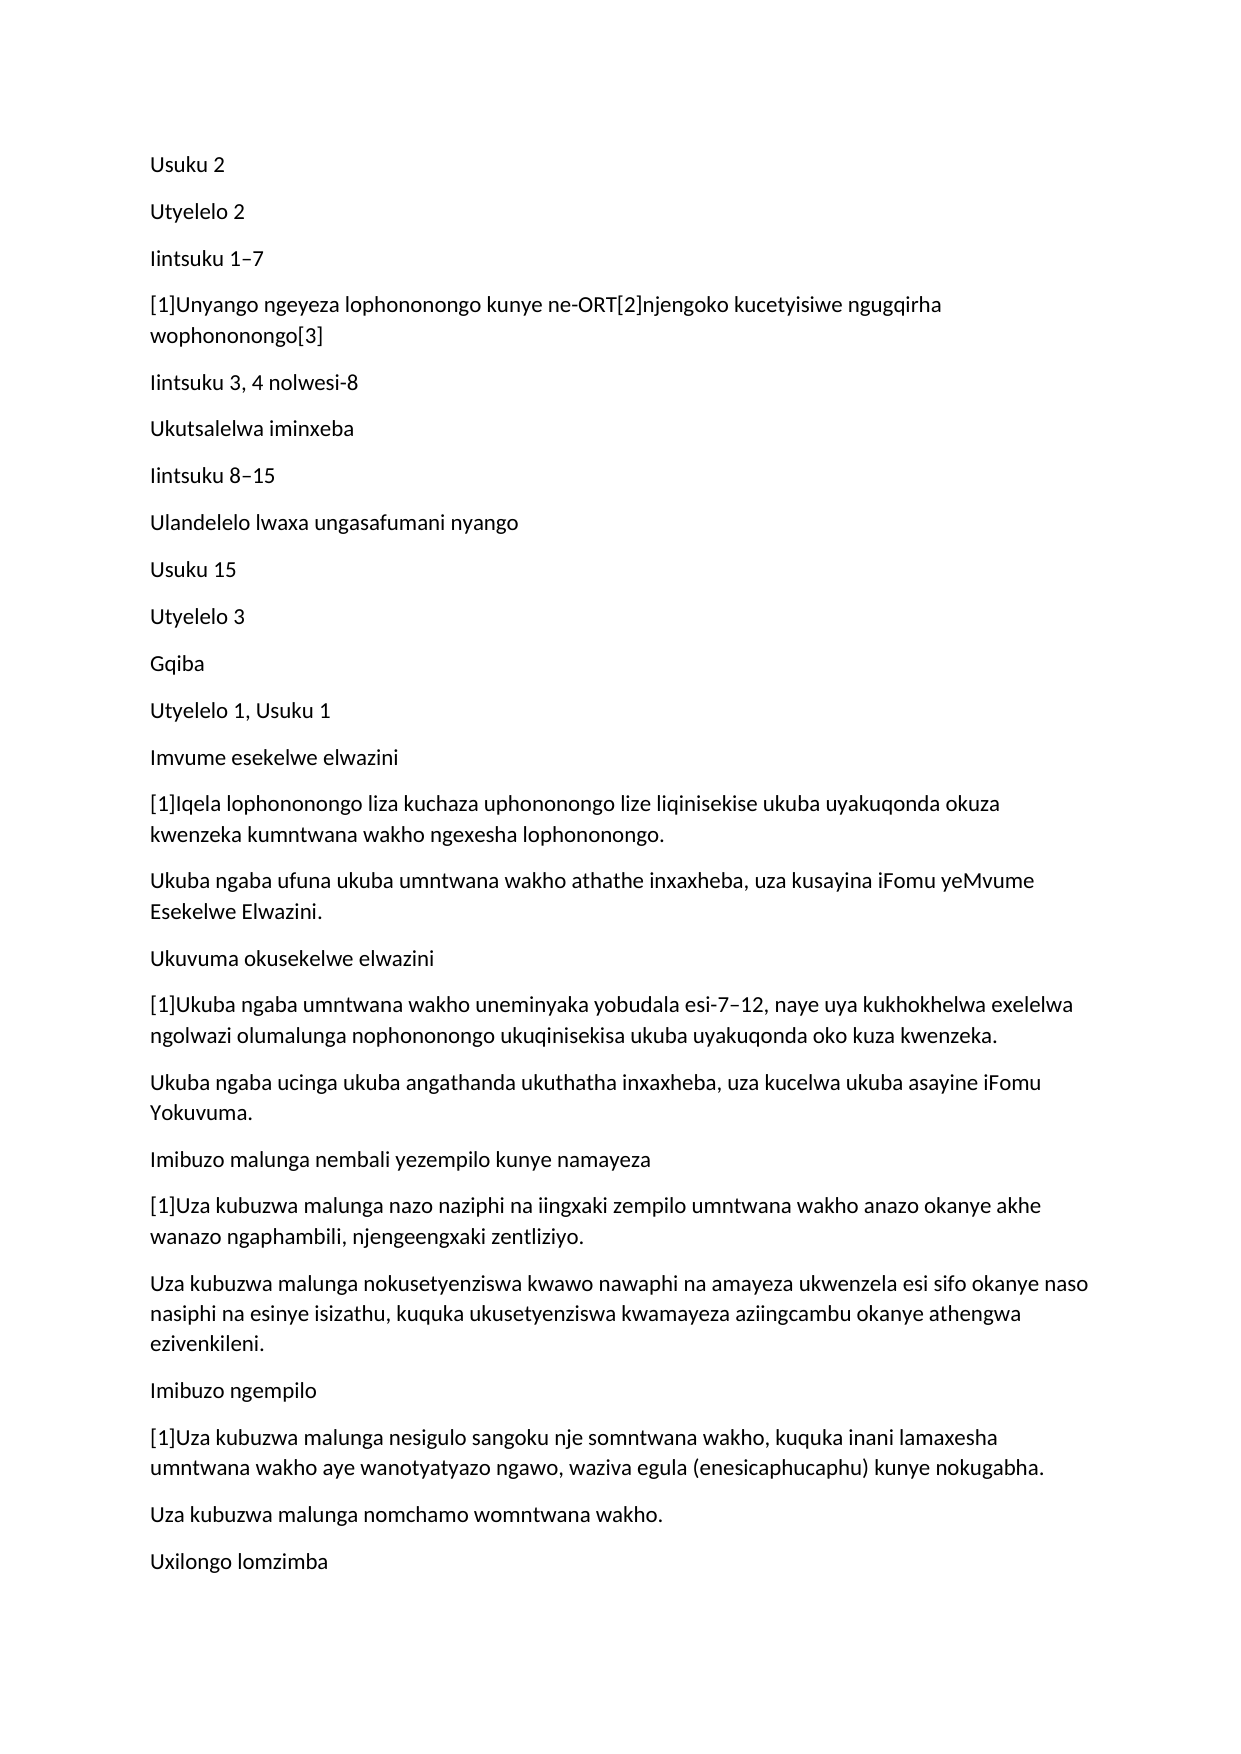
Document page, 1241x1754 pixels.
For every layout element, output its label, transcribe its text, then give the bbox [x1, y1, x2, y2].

text Imvume esekelwe elwazini [150, 743, 1090, 771]
text Ukuvuma okusekelwe elwazini [150, 944, 1090, 972]
text Utyelelo 2 [150, 197, 1090, 225]
text Ukuba ngaba ufuna ukuba umntwana wakho athathe inxaxheba, uza kusayina iFomu yeMvume Esekelwe Elwazini. [150, 867, 1090, 925]
text [1]Iqela lophononongo liza kuchaza uphononongo lize liqinisekise ukuba uyakuqonda okuza kwenzeka kumntwana wakho ngexesha lophononongo. [150, 789, 1090, 848]
text [1]Uza kubuzwa malunga nazo naziphi na iingxaki zempilo umntwana wakho anazo okanye akhe wanazo ngaphambili, njengeengxaki zentliziyo. [150, 1192, 1090, 1250]
text Uza kubuzwa malunga nokusetyenziswa kwawo nawaphi na amayeza ukwenzela esi sifo okanye naso nasiphi na esinye isizathu, kuquka ukusetyenziswa kwamayeza aziingcambu okanye athengwa ezivenkileni. [150, 1269, 1090, 1357]
text Utyelelo 3 [150, 602, 1090, 630]
text Uxilongo lomzimba [150, 1547, 1090, 1575]
text Gqiba [150, 649, 1090, 677]
text Usuku 15 [150, 555, 1090, 583]
text Iintsuku 1–7 [150, 244, 1090, 272]
text [1]Uza kubuzwa malunga nesigulo sangoku nje somntwana wakho, kuquka inani lamaxesha umntwana wakho aye wanotyatyazo ngawo, waziva egula (enesicaphucaphu) kunye nokugabha. [150, 1423, 1090, 1481]
text Ukutsalelwa iminxeba [150, 414, 1090, 443]
text Iintsuku 3, 4 nolwesi-8 [150, 368, 1090, 396]
text Ulandelelo lwaxa ungasafumani nyango [150, 508, 1090, 536]
text Iintsuku 8–15 [150, 461, 1090, 489]
text Imibuzo malunga nembali yezempilo kunye namayeza [150, 1145, 1090, 1173]
text Imibuzo ngempilo [150, 1376, 1090, 1404]
text [1]Unyango ngeyeza lophononongo kunye ne-ORT[2]njengoko kucetyisiwe ngugqirha wophononongo[3] [150, 291, 1090, 349]
text Utyelelo 1, Usuku 1 [150, 696, 1090, 724]
text Usuku 2 [150, 150, 1090, 178]
text Ukuba ngaba ucinga ukuba angathanda ukuthatha inxaxheba, uza kucelwa ukuba asayine iFomu Yokuvuma. [150, 1068, 1090, 1126]
text [1]Ukuba ngaba umntwana wakho uneminyaka yobudala esi-7–12, naye uya kukhokhelwa exelelwa ngolwazi olumalunga nophononongo ukuqinisekisa ukuba uyakuqonda oko kuza kwenzeka. [150, 991, 1090, 1049]
text Uza kubuzwa malunga nomchamo womntwana wakho. [150, 1500, 1090, 1528]
